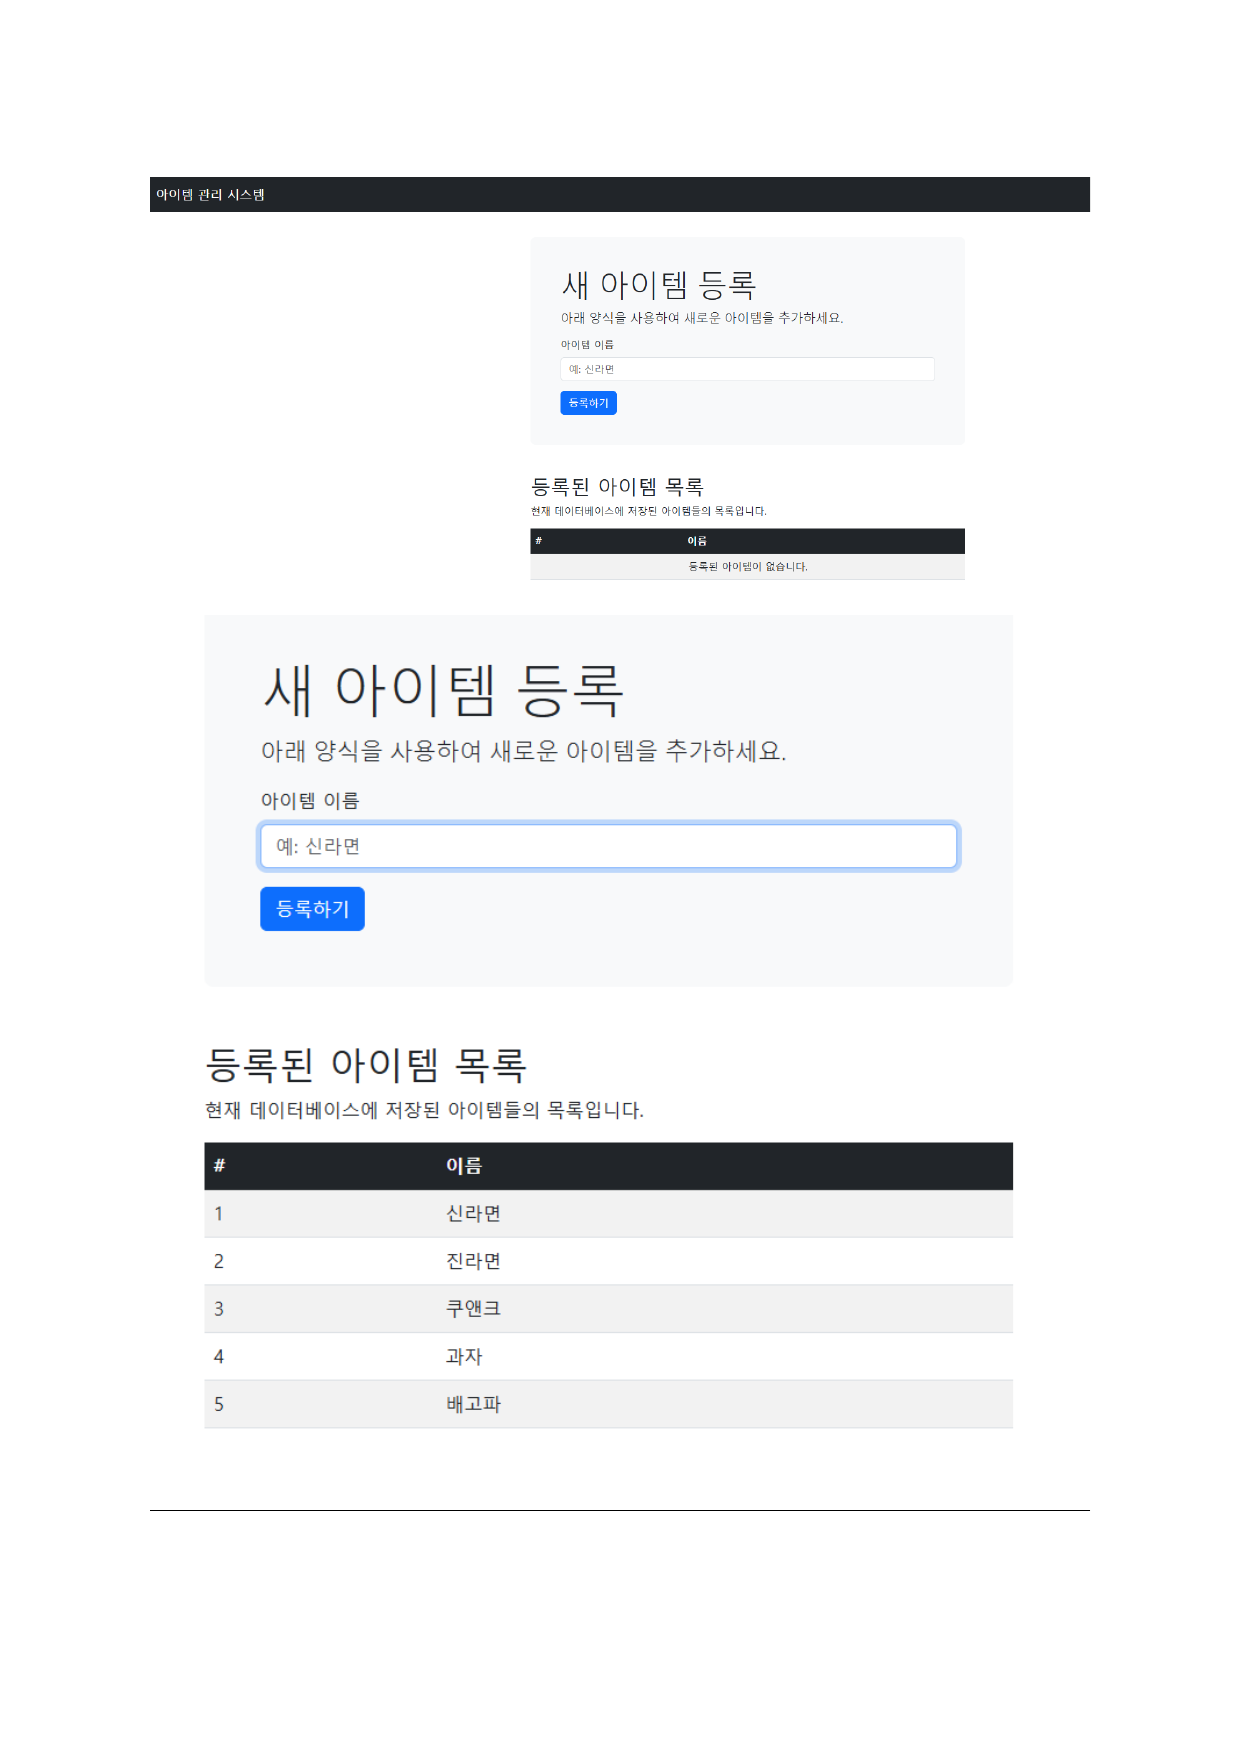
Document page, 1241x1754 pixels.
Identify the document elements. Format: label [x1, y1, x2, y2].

picture [150, 177, 1091, 597]
picture [150, 615, 1091, 1461]
